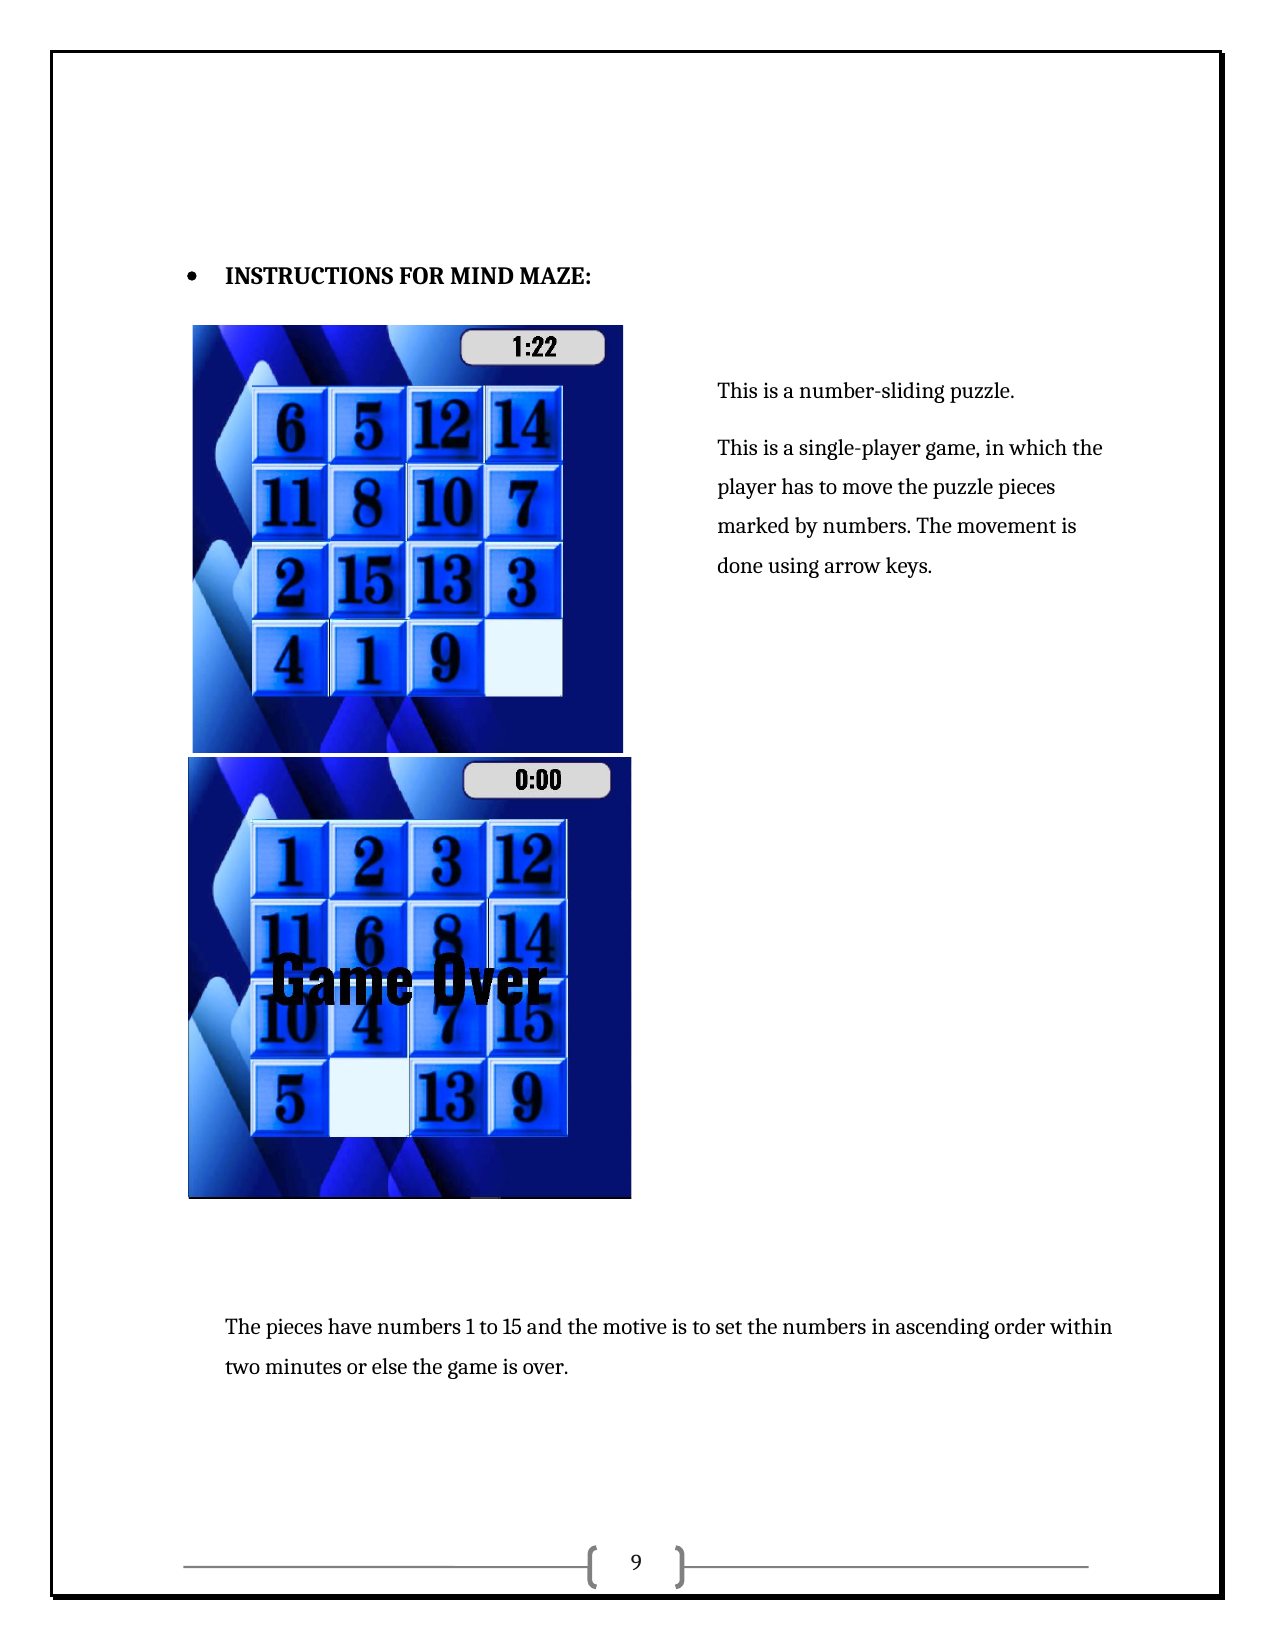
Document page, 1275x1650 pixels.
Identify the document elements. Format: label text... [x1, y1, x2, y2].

text This is a number-sliding puzzle. [624, 378, 1122, 404]
picture [192, 325, 624, 753]
picture [188, 757, 632, 1199]
text The pieces have numbers 1 to 15 and the motive is to set the numbers in ascending order within two minutes or else the game is over. [225, 1314, 1122, 1380]
list INSTRUCTIONS FOR MIND MAZE: [187, 262, 1122, 291]
text This is a single-player game, in which the player has to move the puzzle pieces marked by numbers. The movement is done using arrow keys. [624, 434, 1122, 579]
